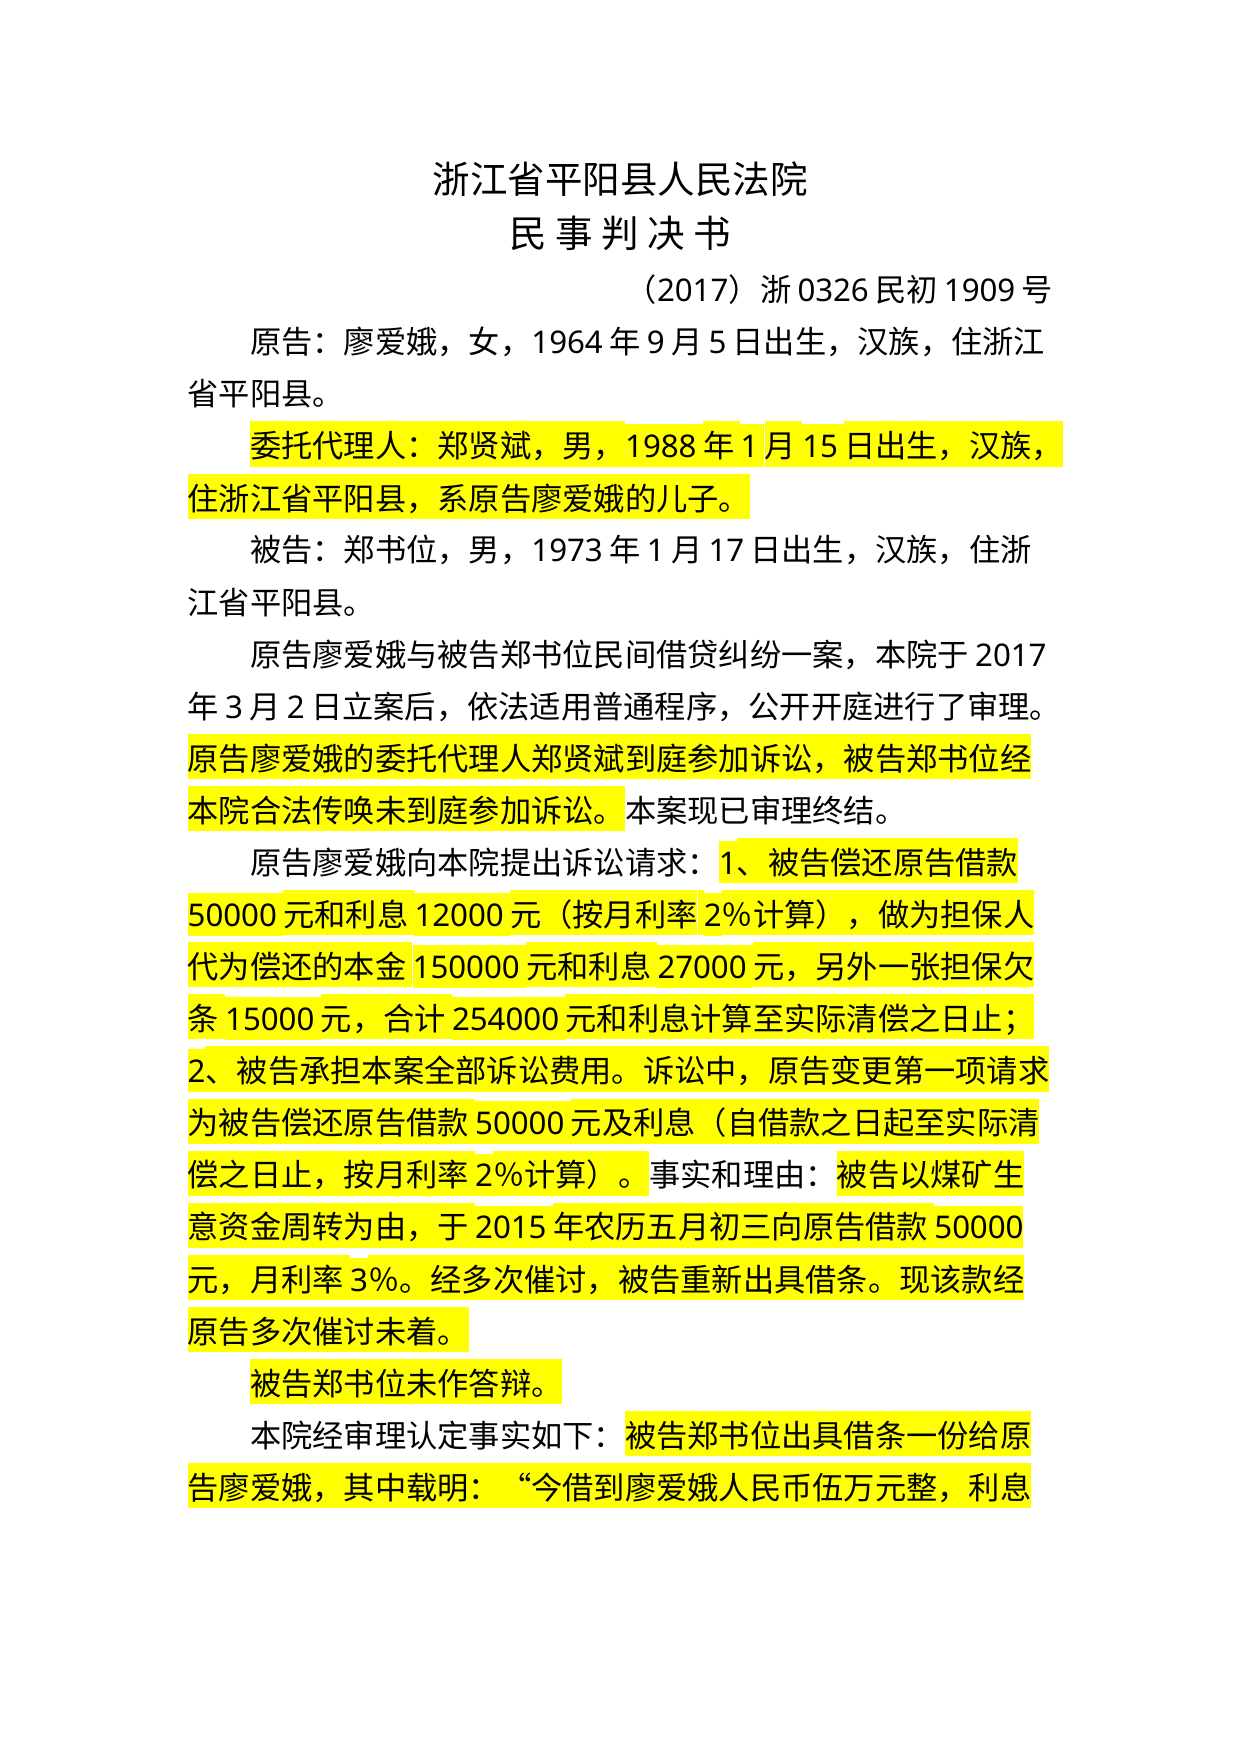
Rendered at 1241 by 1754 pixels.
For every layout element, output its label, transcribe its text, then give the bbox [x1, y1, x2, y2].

text 浙江省平阳县人民法院 [187, 150, 1053, 204]
text 委托代理人：郑贤斌，男，1988年1月15日出生，汉族，住浙江省平阳县，系原告廖爱娥的儿子。 [187, 415, 1053, 519]
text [187, 1404, 1053, 1508]
text 民 事 判 决 书 [187, 204, 1053, 258]
text 被告：郑书位，男，1973年1月17日出生，汉族，住浙江省平阳县。 [187, 519, 1053, 623]
text 原告廖爱娥与被告郑书位民间借贷纠纷一案，本院于2017年3月2日立案后，依法适用普通程序，公开开庭进行了审理。原告廖爱娥的委托代理人郑贤斌到庭参加诉讼，被告郑书位经本院合法传唤未到庭参加诉讼。本案现已审理终结。 [187, 623, 1053, 831]
text 原告：廖爱娥，女，1964年9月5日出生，汉族，住浙江省平阳县。 [187, 311, 1053, 415]
text 原告廖爱娥向本院提出诉讼请求：1、被告偿还原告借款50000元和利息12000元（按月利率2％计算），做为担保人代为偿还的本金150000元和利息27000元，另外一张担保欠条15000元，合计254000元和利息计算至实际清偿之日止；2、被告承担本案全部诉讼费用。诉讼中，原告变更第一项请求为被告偿还原告借款50000元及利息（自借款之日起至实际清偿之日止，按月利率2％计算）。事实和理由：被告以煤矿生意资金周转为由，于2015年农历五月初三向原告借款50000元，月利率3％。经多次催讨，被告重新出具借条。现该款经原告多次催讨未着。 [187, 831, 1053, 1352]
text 被告郑书位未作答辩。 [187, 1352, 1053, 1404]
text （2017）浙0326民初1909号 [187, 258, 1053, 311]
